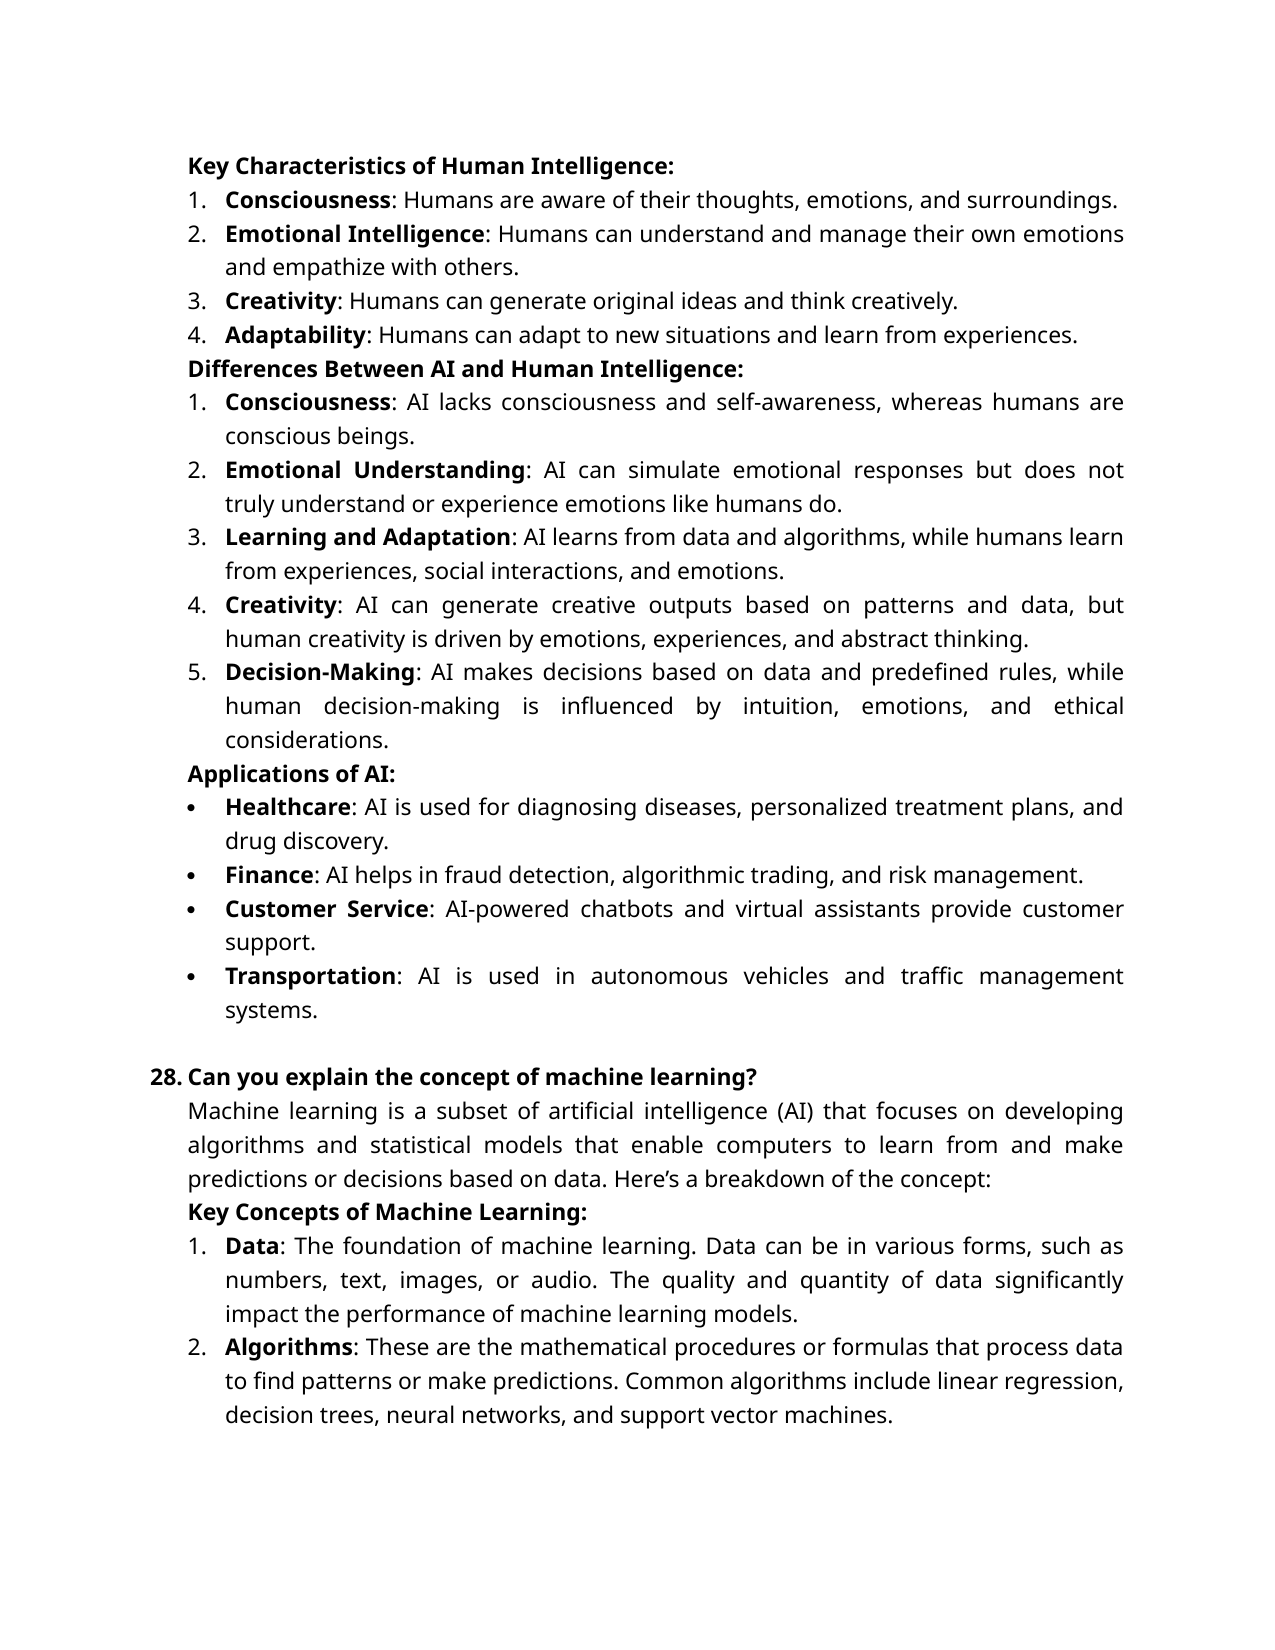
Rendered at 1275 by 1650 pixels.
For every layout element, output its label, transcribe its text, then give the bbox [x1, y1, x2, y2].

list Data: The foundation of machine learning. Data can be in various forms, such as numbers, text, images, or audio. The quality and quantity of data significantly impact the performance of machine learning models. [187, 1230, 1125, 1329]
list Finance: AI helps in fraud detection, algorithmic trading, and risk management. [187, 859, 1125, 890]
list Can you explain the concept of machine learning? [150, 1061, 1125, 1092]
list Customer Service: AI-powered chatbots and virtual assistants provide customer support. [187, 892, 1125, 957]
list Consciousness: Humans are aware of their thoughts, emotions, and surroundings. [187, 184, 1125, 215]
list Learning and Adaptation: AI learns from data and algorithms, while humans learn from experiences, social interactions, and emotions. [187, 521, 1125, 586]
list Transportation: AI is used in autonomous vehicles and traffic management systems. [187, 960, 1125, 1025]
list Creativity: AI can generate creative outputs based on patterns and data, but human creativity is driven by emotions, experiences, and abstract thinking. [187, 589, 1125, 654]
list Applications of AI: [187, 757, 1125, 789]
list Machine learning is a subset of artificial intelligence (AI) that focuses on developing algorithms and statistical models that enable computers to learn from and make predictions or decisions based on data. Here’s a breakdown of the concept: [187, 1095, 1125, 1194]
list Adaptability: Humans can adapt to new situations and learn from experiences. [187, 319, 1125, 350]
list Creativity: Humans can generate original ideas and think creatively. [187, 285, 1125, 316]
list Decision-Making: AI makes decisions based on data and predefined rules, while human decision-making is influenced by intuition, emotions, and ethical considerations. [187, 656, 1125, 755]
list Key Characteristics of Human Intelligence: [187, 150, 1125, 181]
list Emotional Intelligence: Humans can understand and manage their own emotions and empathize with others. [187, 217, 1125, 282]
list Key Concepts of Machine Learning: [187, 1196, 1125, 1227]
list Consciousness: AI lacks consciousness and self-awareness, whereas humans are conscious beings. [187, 386, 1125, 451]
list Differences Between AI and Human Intelligence: [187, 352, 1125, 384]
list Algorithms: These are the mathematical procedures or formulas that process data to find patterns or make predictions. Common algorithms include linear regression, decision trees, neural networks, and support vector machines. [187, 1331, 1125, 1430]
list Emotional Understanding: AI can simulate emotional responses but does not truly understand or experience emotions like humans do. [187, 454, 1125, 519]
list Healthcare: AI is used for diagnosing diseases, personalized treatment plans, and drug discovery. [187, 791, 1125, 856]
